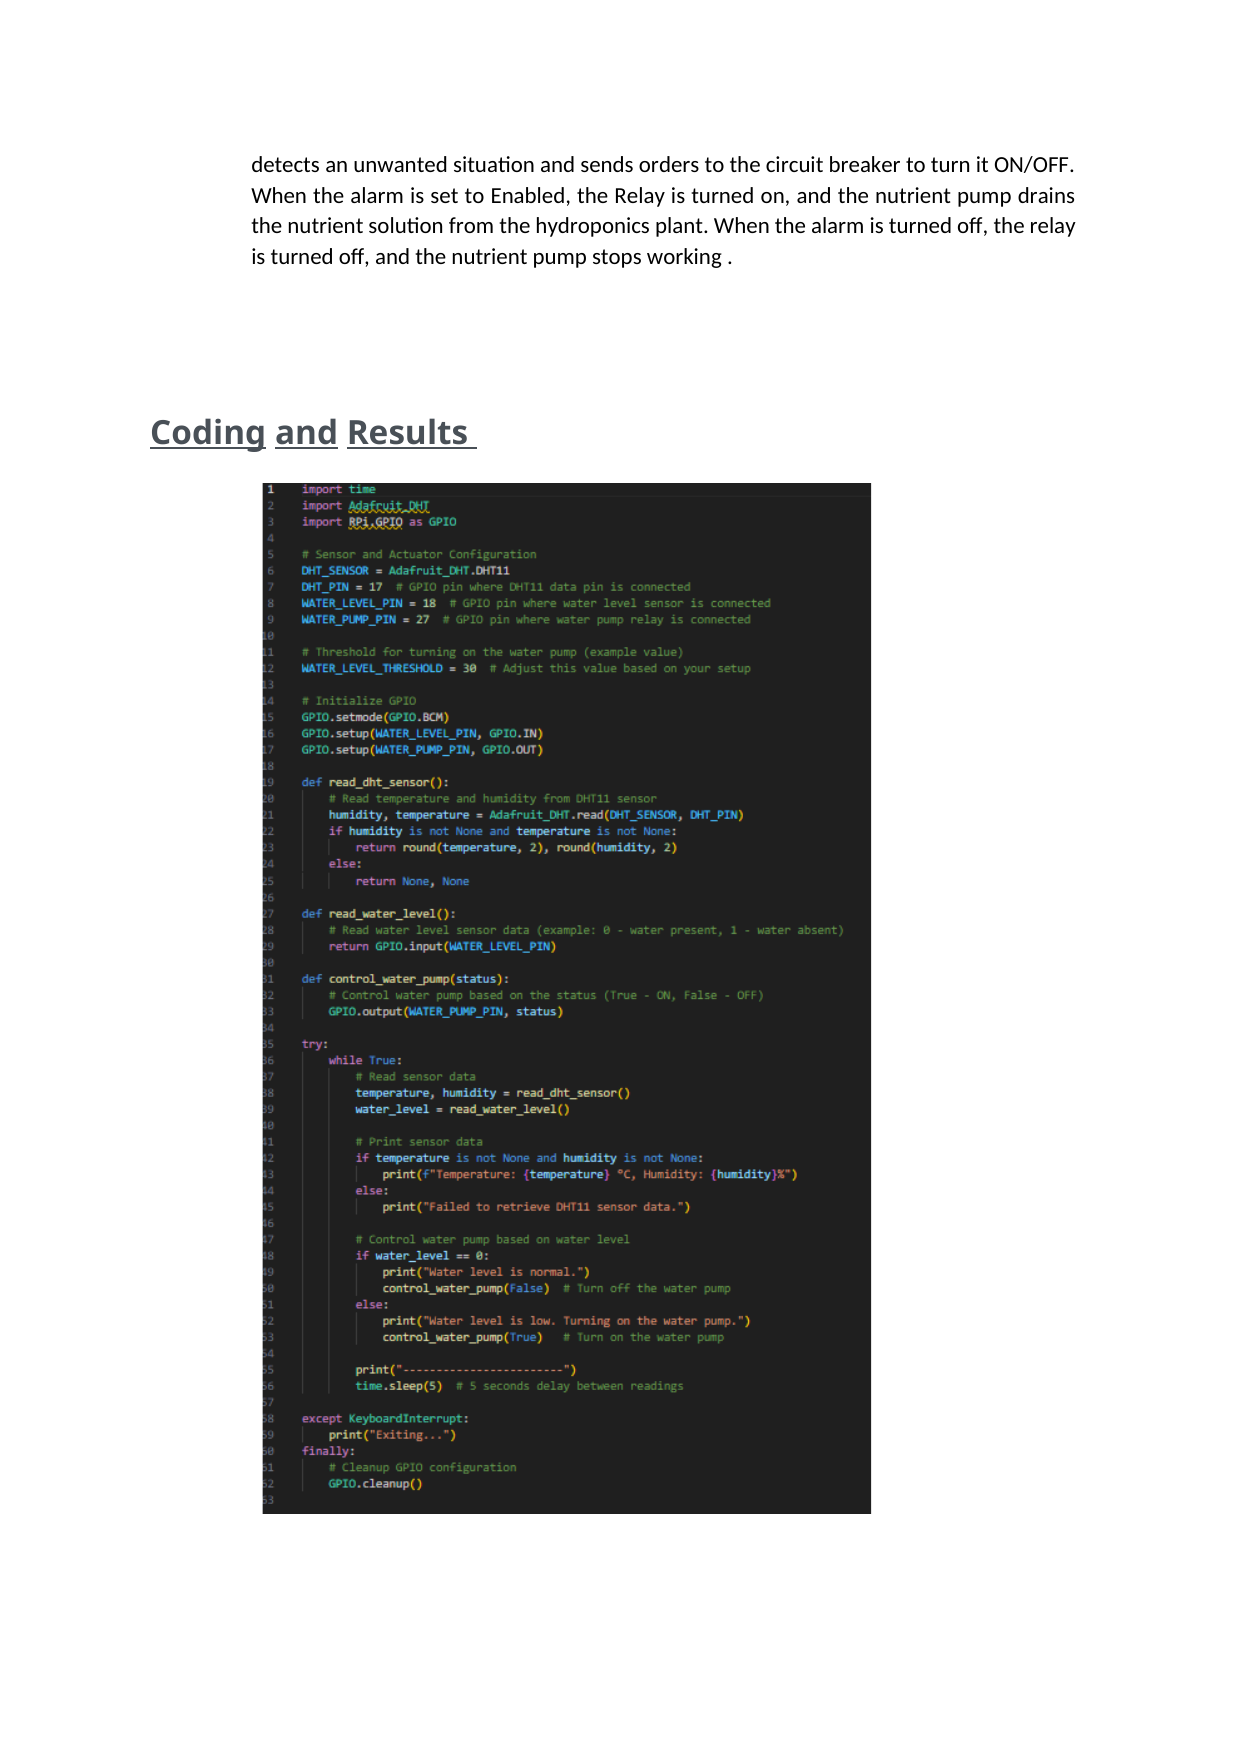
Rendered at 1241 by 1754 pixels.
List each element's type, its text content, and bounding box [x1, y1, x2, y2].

text Coding and Results [150, 408, 1090, 454]
picture [262, 483, 872, 1514]
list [213, 150, 1077, 270]
